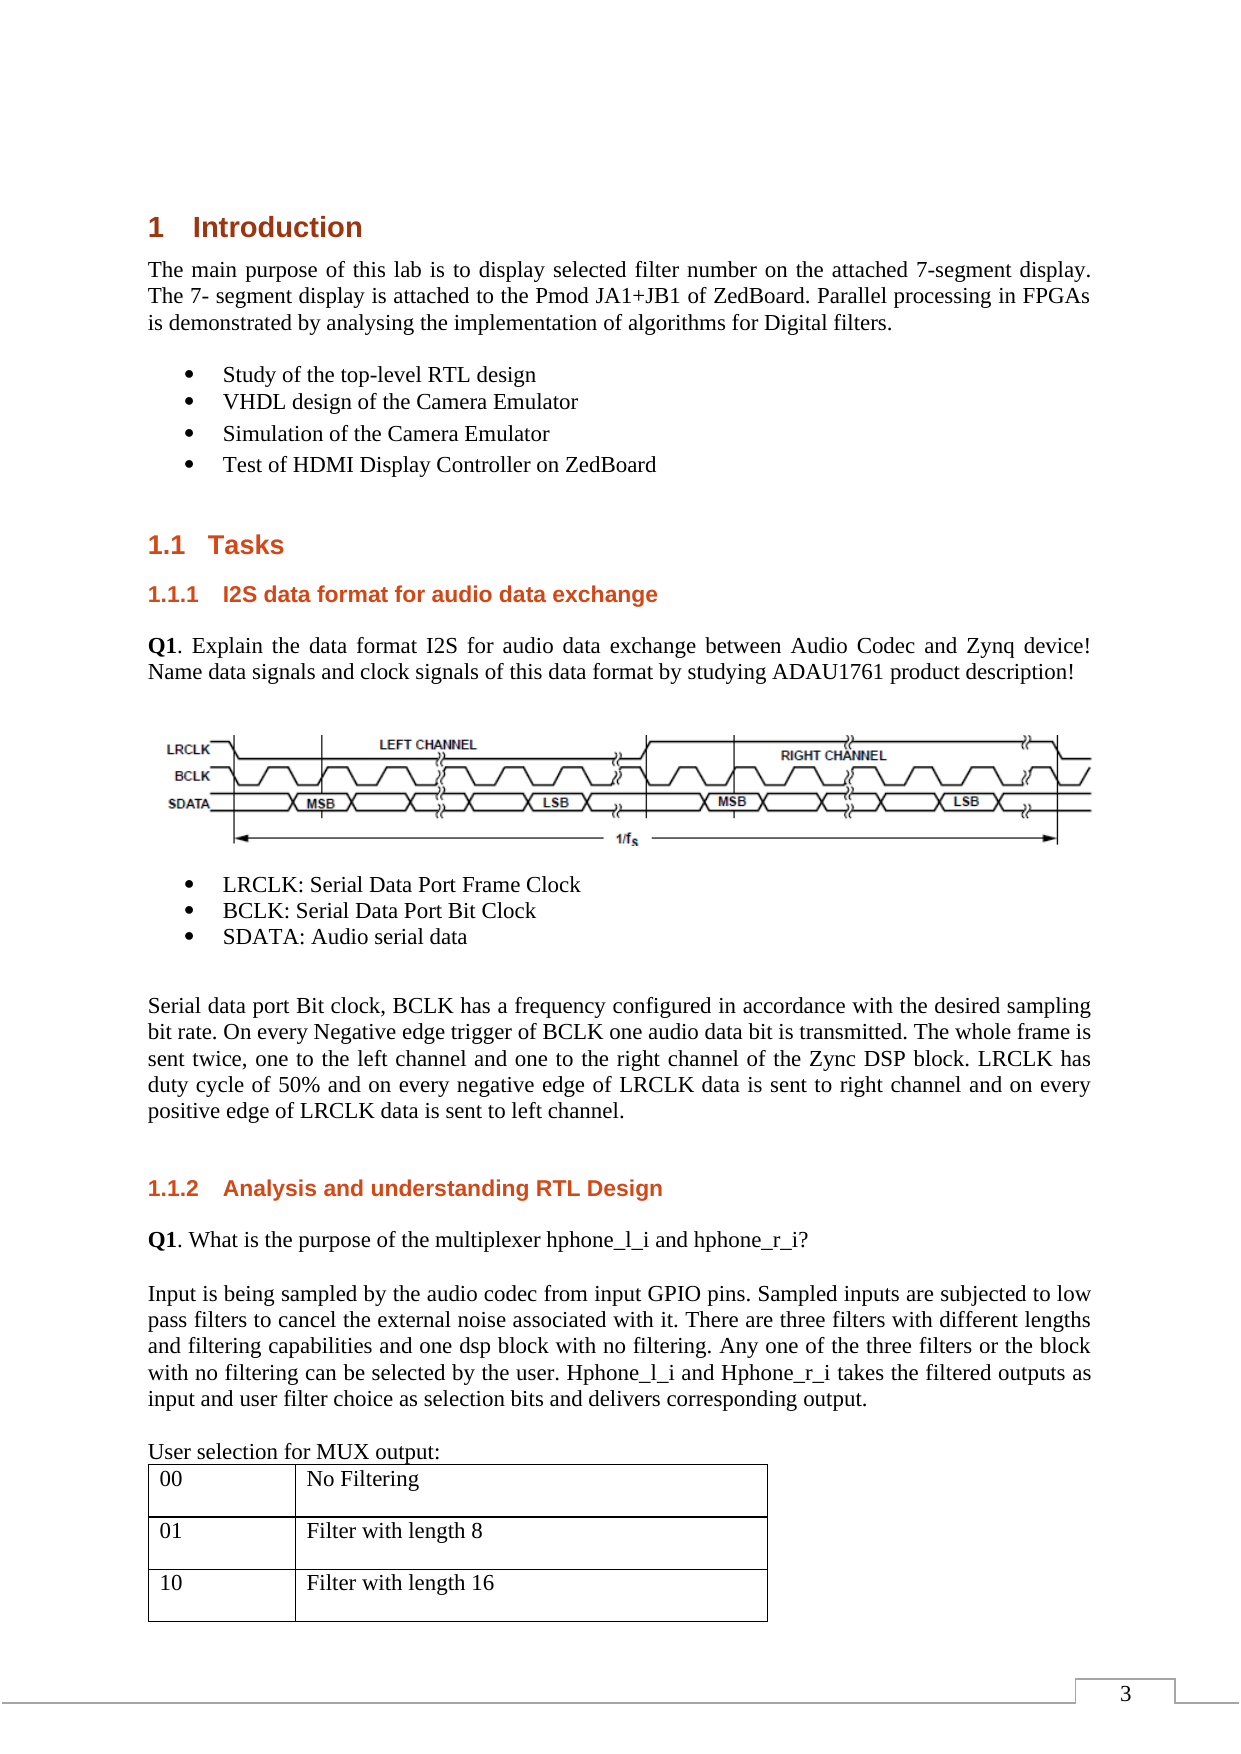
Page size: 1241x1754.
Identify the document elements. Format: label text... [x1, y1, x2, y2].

picture [147, 735, 1093, 846]
list LRCLK: Serial Data Port Frame Clock [185, 871, 1093, 897]
list SDATA: Audio serial data [185, 923, 1093, 950]
text User selection for MUX output: [148, 1438, 1093, 1464]
text Serial data port Bit clock, BCLK has a frequency configured in accordance with the desired sampling bit rate. On every Negative edge trigger of BCLK one audio data bit is transmitted. The whole frame is sent twice, one to the left channel and one to the right channel of the Zync DSP block. LRCLK has duty cycle of 50% and on every negative edge of LRCLK data is sent to right channel and on every positive edge of LRCLK data is sent to left channel. [148, 992, 1093, 1124]
subtitle Introduction [148, 210, 1093, 244]
text Q1. Explain the data format I2S for audio data exchange between Audio Codec and Zynq device! Name data signals and clock signals of this data format by studying ADAU1761 product description! [148, 632, 1093, 684]
subtitle Tasks [148, 529, 1093, 560]
table_cell Filter with length 8 [296, 1518, 767, 1568]
table_cell 10 [149, 1570, 295, 1621]
table_cell 01 [149, 1518, 295, 1568]
list BCLK: Serial Data Port Bit Clock [185, 897, 1093, 923]
list Simulation of the Camera Emulator [185, 419, 1093, 446]
text Input is being sampled by the audio codec from input GPIO pins. Sampled inputs are subjected to low pass filters to cancel the external noise associated with it. There are three filters with different lengths and filtering capabilities and one dsp block with no filtering. Any one of the three filters or the block with no filtering can be selected by the user. Hphone_l_i and Hphone_r_i takes the filtered outputs as input and user filter choice as selection bits and delivers corresponding output. [148, 1280, 1093, 1438]
subtitle I2S data format for audio data exchange [148, 581, 1093, 607]
subtitle Analysis and understanding RTL Design [148, 1175, 1093, 1201]
list Test of HDMI Display Controller on ZedBoard [185, 451, 1093, 478]
text The main purpose of this lab is to display selected filter number on the attached 7-segment display. The 7- segment display is attached to the Pmod JA1+JB1 of ZedBoard. Parallel processing in FPGAs is demonstrated by analysing the implementation of algorithms for Digital filters. [148, 256, 1093, 335]
table_header No Filtering [296, 1465, 767, 1516]
text Q1. What is the purpose of the multiplexer hphone_l_i and hphone_r_i? [148, 1226, 1093, 1252]
list VHDL design of the Camera Emulator [185, 388, 1093, 414]
table_header 00 [149, 1465, 295, 1516]
table_cell Filter with length 16 [296, 1570, 767, 1621]
list Study of the top-level RTL design [185, 362, 1093, 388]
